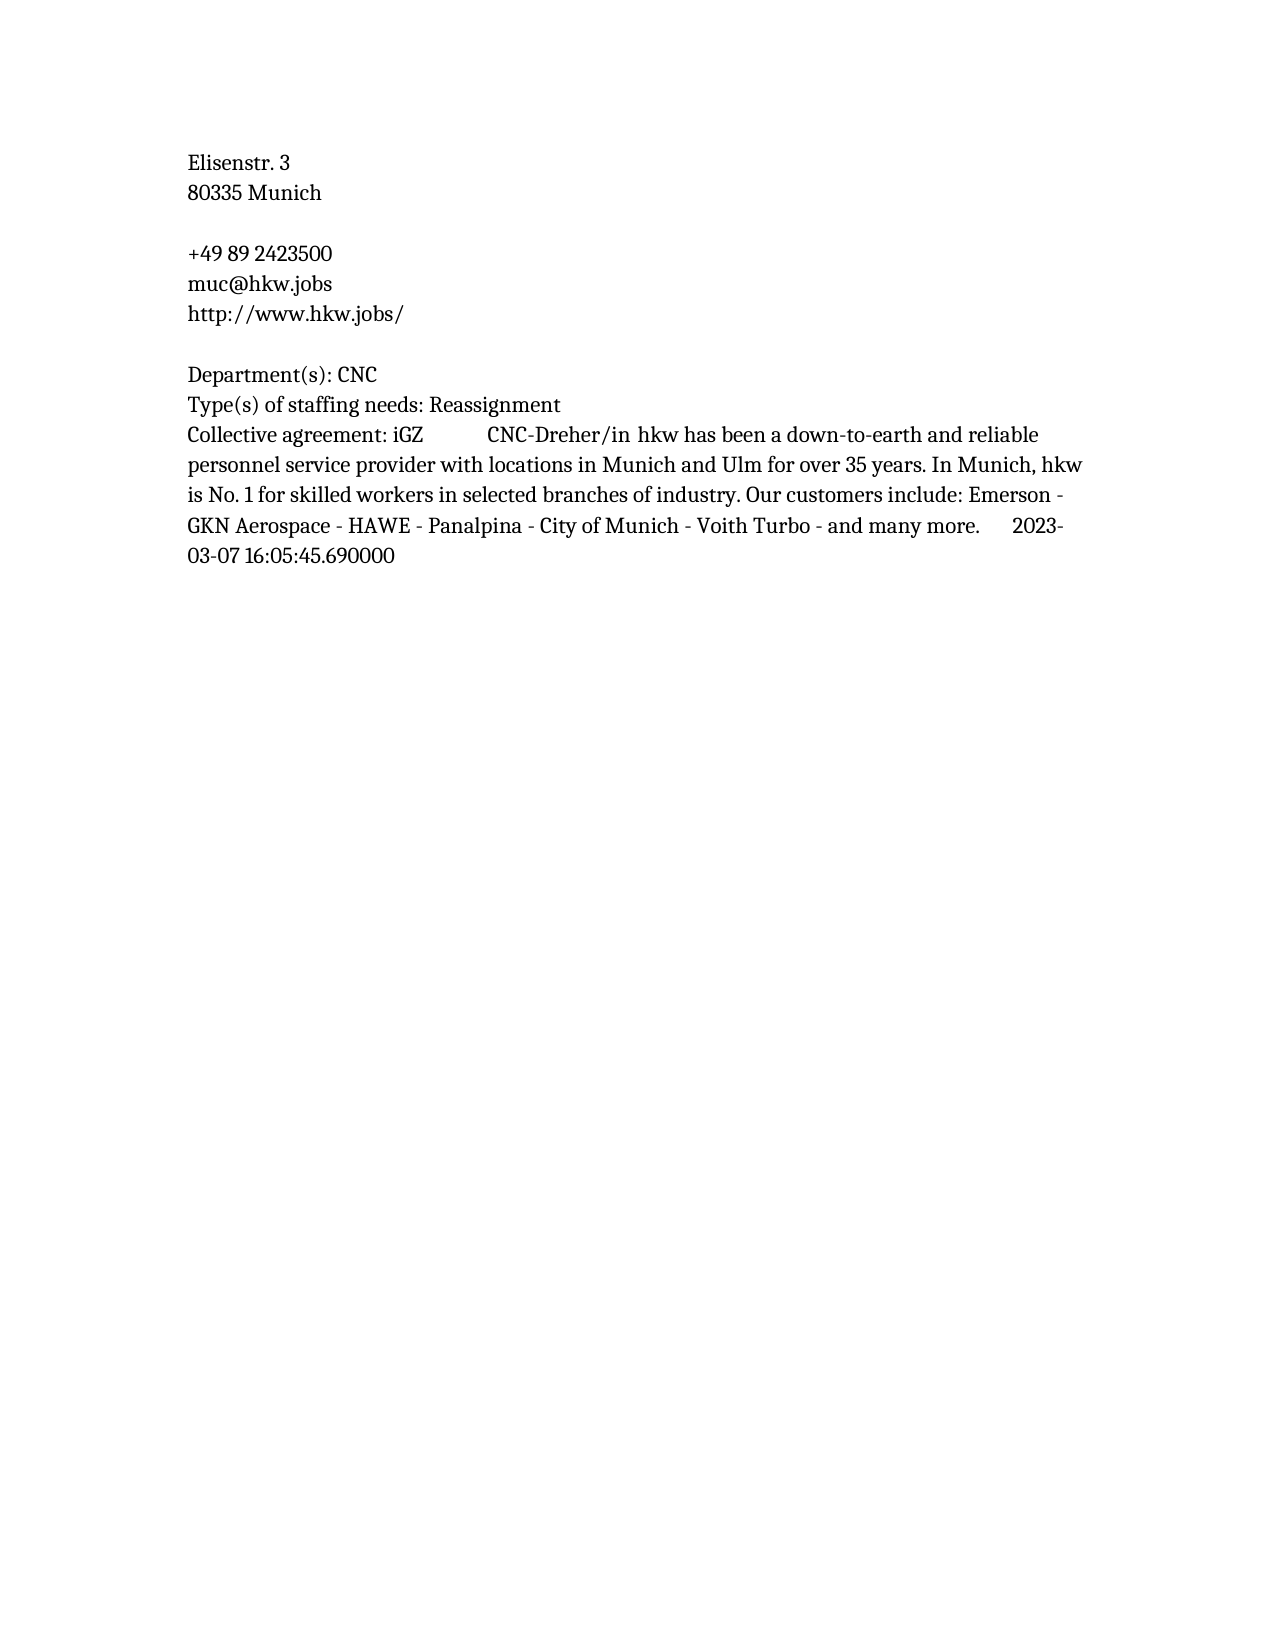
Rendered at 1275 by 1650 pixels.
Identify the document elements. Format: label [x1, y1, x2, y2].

text [187, 150, 1087, 599]
